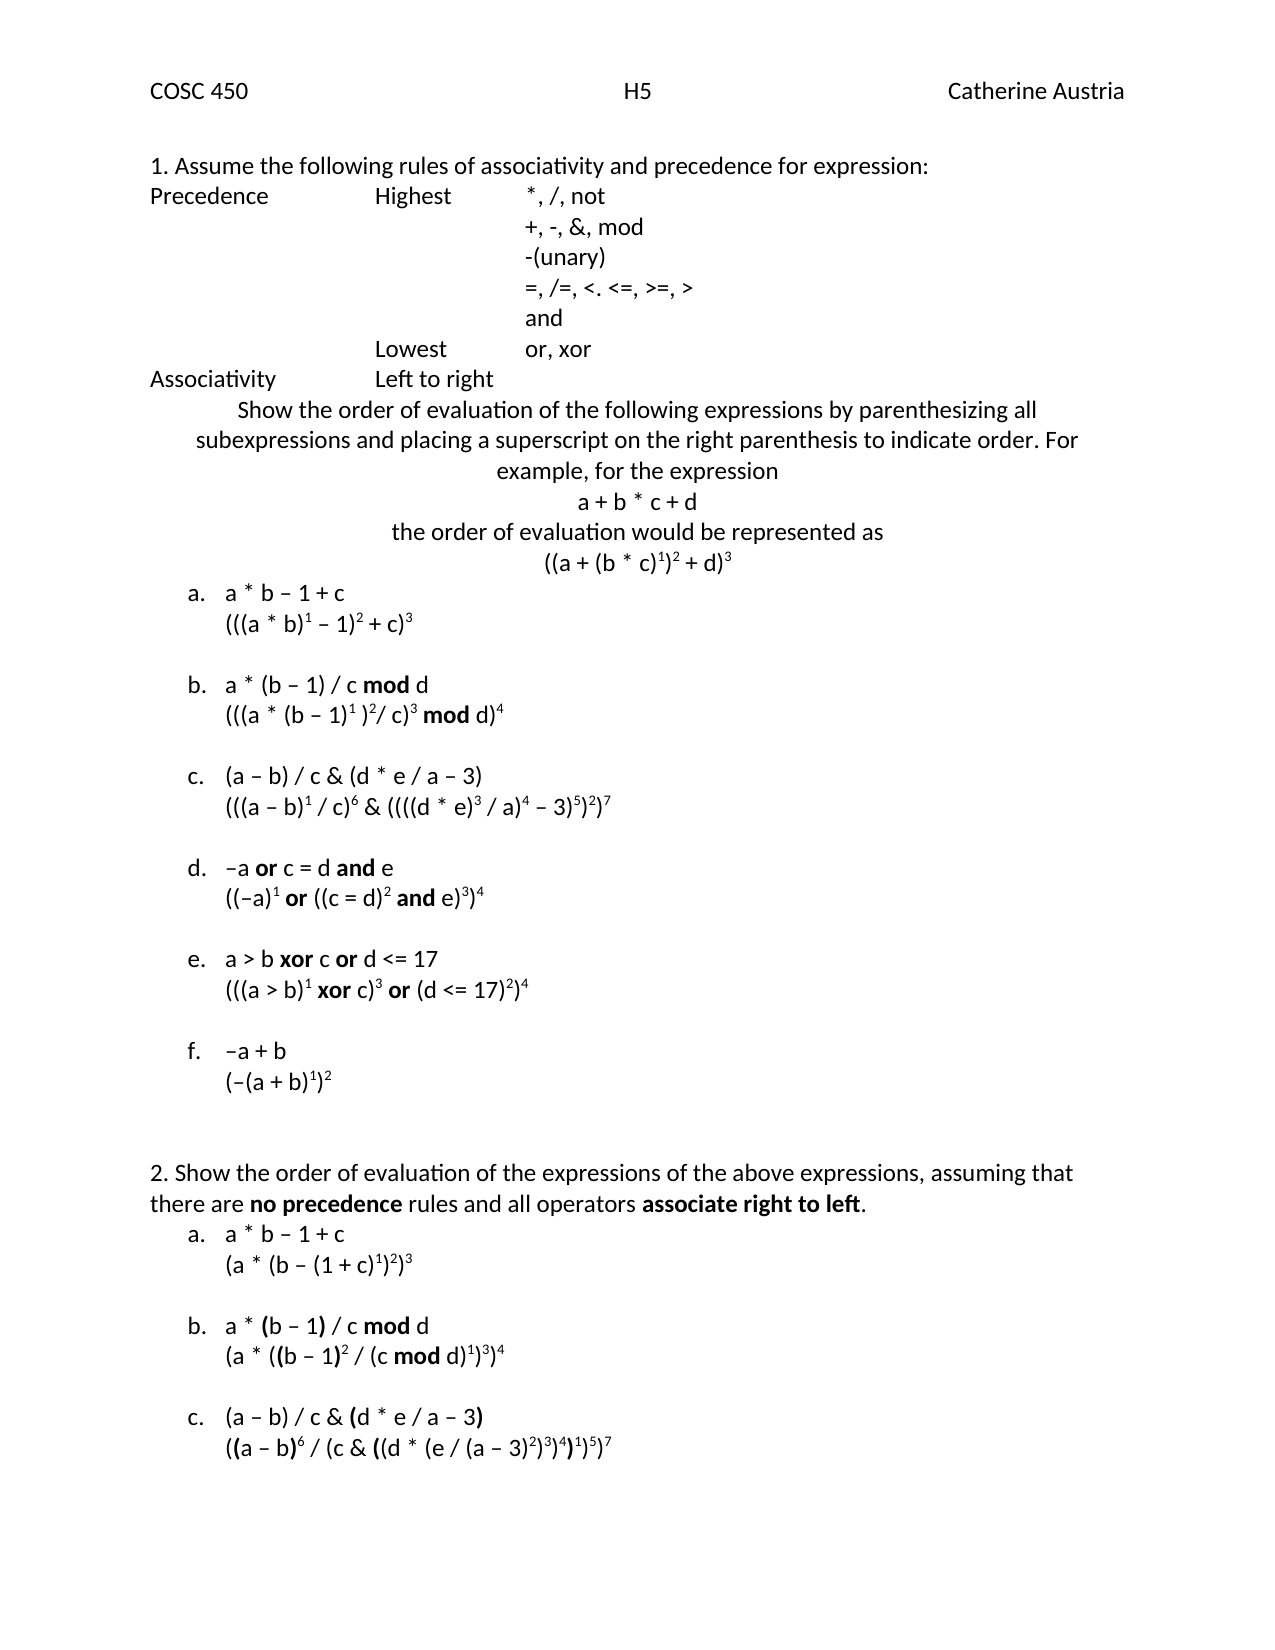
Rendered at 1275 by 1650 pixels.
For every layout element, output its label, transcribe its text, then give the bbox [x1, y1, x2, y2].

text 2. Show the order of evaluation of the expressions of the above expressions, assuming that [150, 1157, 1125, 1188]
text =, /=, <. <=, >=, > [450, 272, 1125, 303]
list (((a * b)1 – 1)2 + c)3 [225, 608, 1125, 638]
list (((a – b)1 / c)6 & ((((d * e)3 / a)4 – 3)5)2)7 [225, 791, 1125, 821]
list a > b xor c or d <= 17 [187, 943, 1125, 974]
text ((a + (b * c)1)2 + d)3 [150, 547, 1125, 577]
text the order of evaluation would be represented as [150, 516, 1125, 547]
list a * (b – 1) / c mod d [187, 669, 1125, 699]
list ((a – b)6 / (c & ((d * (e / (a – 3)2)3)4)1)5)7 [225, 1432, 1125, 1462]
text and [450, 303, 1125, 333]
text Associativity Left to right [150, 364, 1125, 394]
text Precedence Highest *, /, not [150, 181, 1125, 211]
list a * b – 1 + c [187, 577, 1125, 608]
list (((a > b)1 xor c)3 or (d <= 17)2)4 [225, 974, 1125, 1004]
list a * b – 1 + c [187, 1218, 1125, 1249]
text example, for the expression [150, 455, 1125, 486]
list –a + b [187, 1035, 1125, 1066]
text Lowest or, xor [300, 333, 1125, 364]
text a + b * c + d [150, 486, 1125, 516]
text +, -, &, mod [450, 211, 1125, 242]
list (a * ((b – 1)2 / (c mod d)1)3)4 [225, 1340, 1125, 1371]
list (a – b) / c & (d * e / a – 3) [187, 760, 1125, 791]
list (–(a + b)1)2 [225, 1066, 1125, 1096]
list (((a * (b – 1)1 )2/ c)3 mod d)4 [225, 699, 1125, 730]
text -(unary) [450, 242, 1125, 272]
list –a or c = d and e [187, 852, 1125, 882]
list a * (b – 1) / c mod d [187, 1310, 1125, 1340]
text Show the order of evaluation of the following expressions by parenthesizing all [150, 394, 1125, 425]
list (a * (b – (1 + c)1)2)3 [225, 1249, 1125, 1279]
list ((–a)1 or ((c = d)2 and e)3)4 [225, 882, 1125, 913]
text subexpressions and placing a superscript on the right parenthesis to indicate order. For [150, 425, 1125, 455]
text there are no precedence rules and all operators associate right to left. [150, 1188, 1125, 1218]
text 1. Assume the following rules of associativity and precedence for expression: [150, 150, 1125, 181]
list (a – b) / c & (d * e / a – 3) [187, 1401, 1125, 1432]
